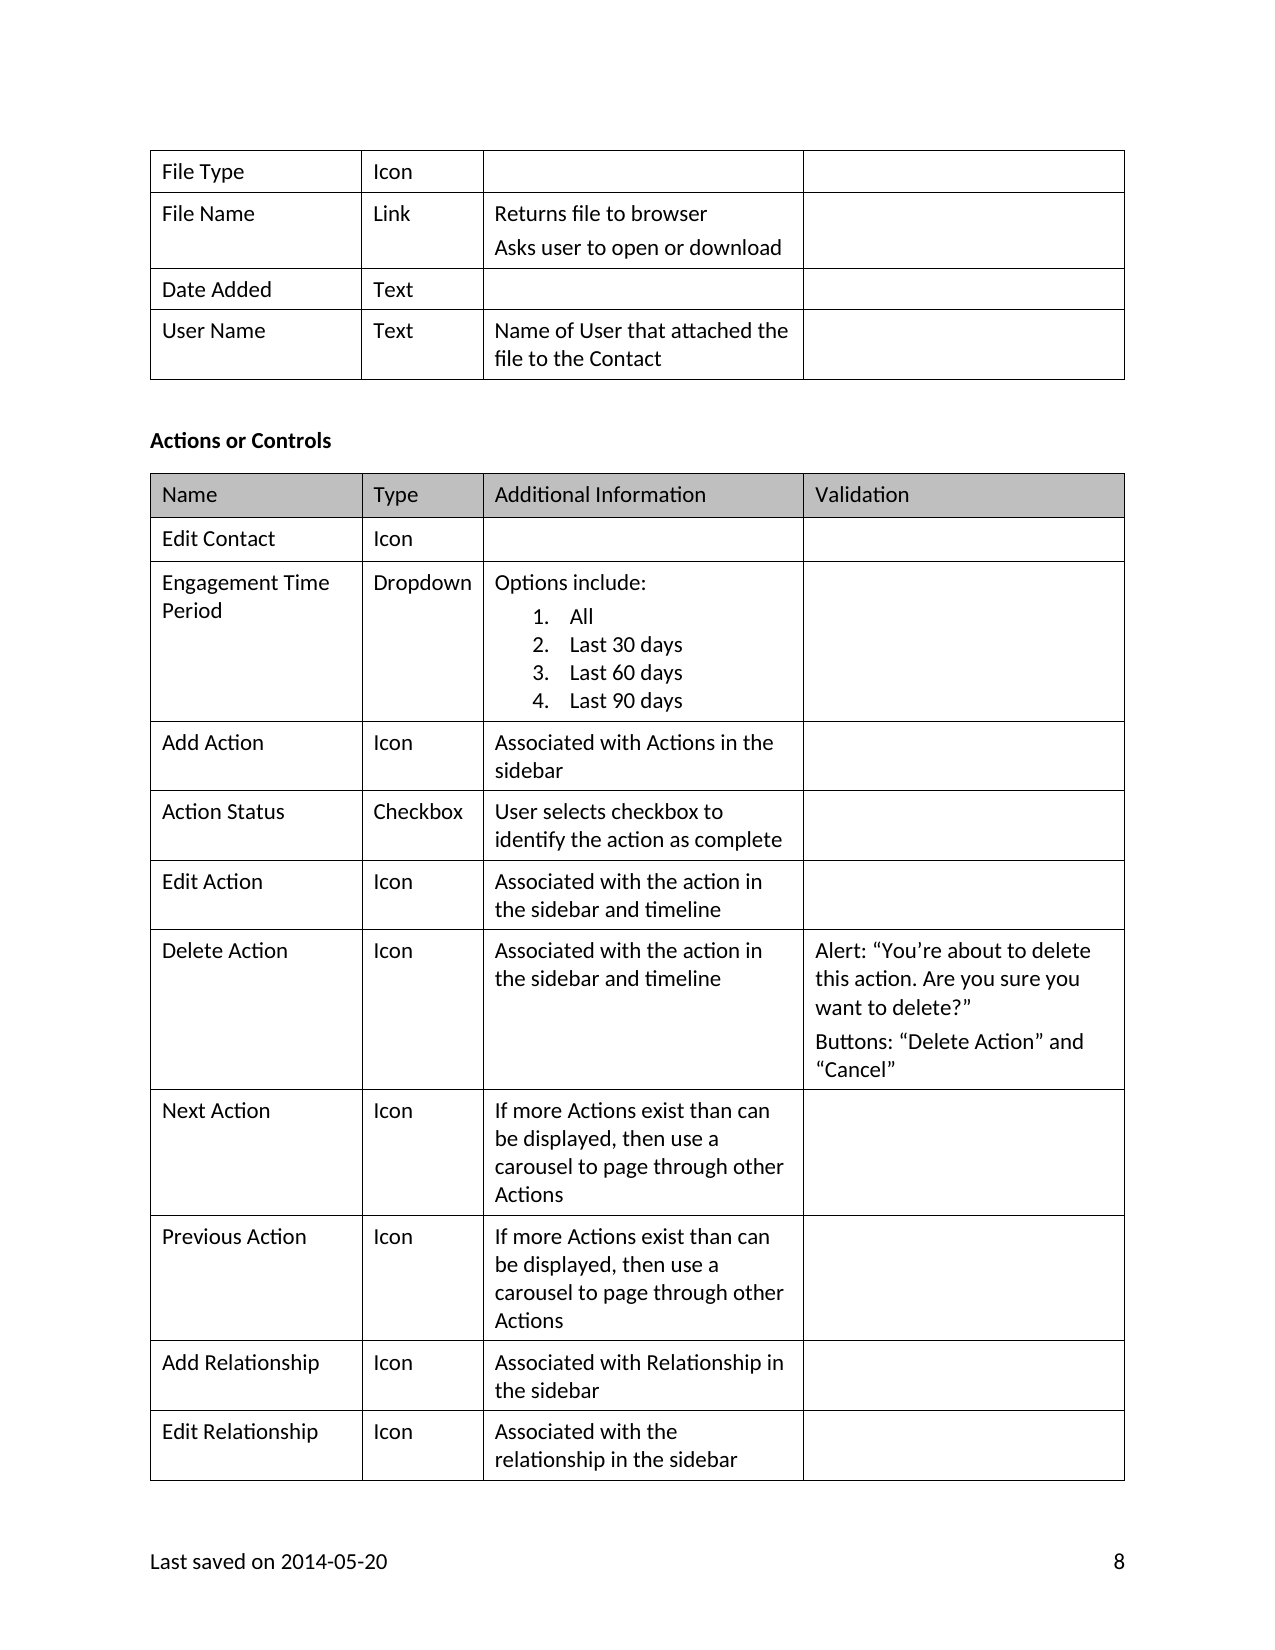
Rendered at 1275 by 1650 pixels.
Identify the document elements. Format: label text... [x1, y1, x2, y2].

table_header Additional Information [484, 474, 803, 517]
table_cell [804, 1216, 1124, 1340]
text Actions or Controls [150, 426, 1125, 454]
table_cell Icon [363, 1341, 483, 1410]
table_cell Previous Action [151, 1216, 362, 1340]
table_cell Associated with Actions in the sidebar [484, 722, 803, 790]
table_cell [804, 193, 1124, 267]
table_cell Options include: All Last 30 days Last 60 days Last 90 days [484, 562, 803, 721]
table_cell [484, 151, 803, 192]
table_cell [804, 518, 1124, 561]
table_cell Engagement Time Period [151, 562, 362, 721]
table_cell Dropdown [363, 562, 483, 721]
table_cell Link [362, 193, 483, 267]
table_cell Associated with Relationship in the sidebar [484, 1341, 803, 1410]
table_cell [804, 310, 1124, 378]
table_cell Edit Action [151, 861, 362, 929]
table_cell [804, 861, 1124, 929]
table_cell Icon [363, 861, 483, 929]
table_cell Text [362, 269, 483, 309]
table_header Name [151, 474, 362, 517]
table_cell [484, 518, 803, 561]
table_cell If more Actions exist than can be displayed, then use a carousel to page through other Actions [484, 1216, 803, 1340]
table_cell Associated with the action in the sidebar and timeline [484, 861, 803, 929]
table_cell Edit Relationship [151, 1411, 362, 1479]
table_cell User selects checkbox to identify the action as complete [484, 791, 803, 860]
table_cell [804, 722, 1124, 790]
table_cell Edit Contact [151, 518, 362, 561]
table_cell [804, 1341, 1124, 1410]
table_cell [484, 269, 803, 309]
table_cell Date Added [151, 269, 361, 309]
table_cell [804, 269, 1124, 309]
table_cell Next Action [151, 1090, 362, 1215]
table_cell Icon [363, 1411, 483, 1479]
table_cell Alert: “You’re about to delete this action. Are you sure you want to delete?” Buttons: “Delete Action” and “Cancel” [804, 930, 1124, 1089]
table_cell If more Actions exist than can be displayed, then use a carousel to page through other Actions [484, 1090, 803, 1215]
table_cell [804, 151, 1124, 192]
table_cell Name of User that attached the file to the Contact [484, 310, 803, 378]
table_cell Icon [363, 518, 483, 561]
table_cell File Type [151, 151, 361, 192]
table_cell Checkbox [363, 791, 483, 860]
table_cell File Name [151, 193, 361, 267]
table_cell Text [362, 310, 483, 378]
table_cell Icon [363, 930, 483, 1089]
table_cell Icon [363, 1216, 483, 1340]
table_cell Icon [363, 722, 483, 790]
table_header Type [363, 474, 483, 517]
table_cell [804, 791, 1124, 860]
table_cell [804, 1090, 1124, 1215]
table_cell Add Relationship [151, 1341, 362, 1410]
table_cell User Name [151, 310, 361, 378]
table_cell Icon [363, 1090, 483, 1215]
table_cell [804, 562, 1124, 721]
table_cell Add Action [151, 722, 362, 790]
table_cell [804, 1411, 1124, 1479]
table_cell Delete Action [151, 930, 362, 1089]
table_header Validation [804, 474, 1124, 517]
table_cell Associated with the action in the sidebar and timeline [484, 930, 803, 1089]
table_cell Icon [362, 151, 483, 192]
table_cell Action Status [151, 791, 362, 860]
table_cell Returns file to browser Asks user to open or download [484, 193, 803, 267]
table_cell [484, 1411, 803, 1479]
